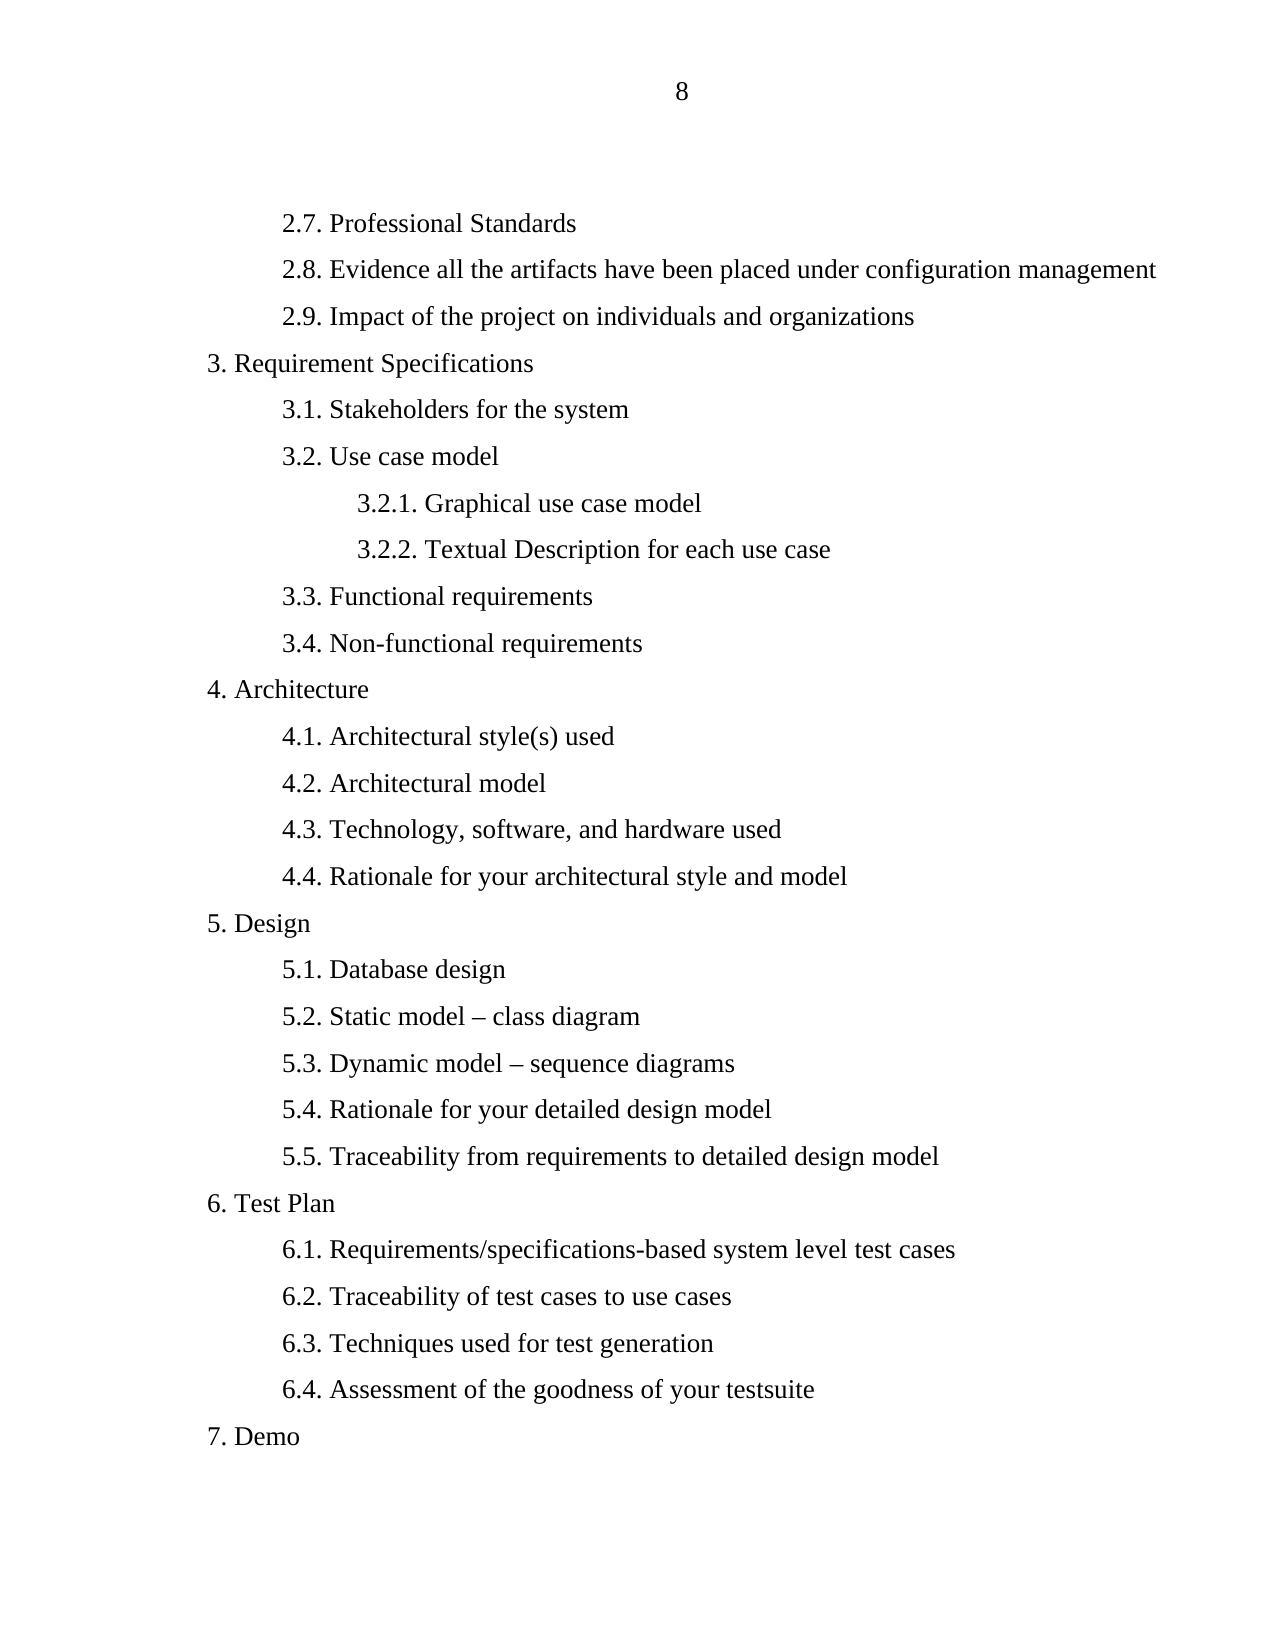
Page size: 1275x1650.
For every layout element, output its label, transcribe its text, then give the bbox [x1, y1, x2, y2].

text 4.3. Technology, software, and hardware used [207, 813, 1157, 844]
text 7. Demo [207, 1420, 1157, 1451]
text 3.4. Non-functional requirements [207, 627, 1157, 658]
text 3.2.1. Graphical use case model [207, 487, 1157, 518]
text 3.1. Stakeholders for the system [207, 393, 1157, 424]
text 6. Test Plan [207, 1187, 1157, 1218]
text 4.4. Rationale for your architectural style and model [207, 860, 1157, 891]
text 6.1. Requirements/specifications-based system level test cases [207, 1233, 1157, 1264]
text 2.8. Evidence all the artifacts have been placed under configuration management [207, 253, 1157, 284]
text 2.9. Impact of the project on individuals and organizations [207, 300, 1157, 331]
text 5.4. Rationale for your detailed design model [207, 1093, 1157, 1124]
text 6.4. Assessment of the goodness of your testsuite [207, 1373, 1157, 1404]
text 5.5. Traceability from requirements to detailed design model [207, 1140, 1157, 1171]
text 4.1. Architectural style(s) used [207, 720, 1157, 751]
text 6.3. Techniques used for test generation [207, 1327, 1157, 1358]
text 5.2. Static model – class diagram [207, 1000, 1157, 1031]
text 3.3. Functional requirements [207, 580, 1157, 611]
text 3.2.2. Textual Description for each use case [207, 533, 1157, 564]
text 3. Requirement Specifications [207, 347, 1157, 378]
text 5.1. Database design [207, 953, 1157, 984]
text 5. Design [207, 907, 1157, 938]
text 4. Architecture [207, 673, 1157, 704]
text 3.2. Use case model [207, 440, 1157, 471]
text 6.2. Traceability of test cases to use cases [207, 1280, 1157, 1311]
text 5.3. Dynamic model – sequence diagrams [207, 1047, 1157, 1078]
text 2.7. Professional Standards [207, 207, 1157, 238]
text 4.2. Architectural model [207, 767, 1157, 798]
